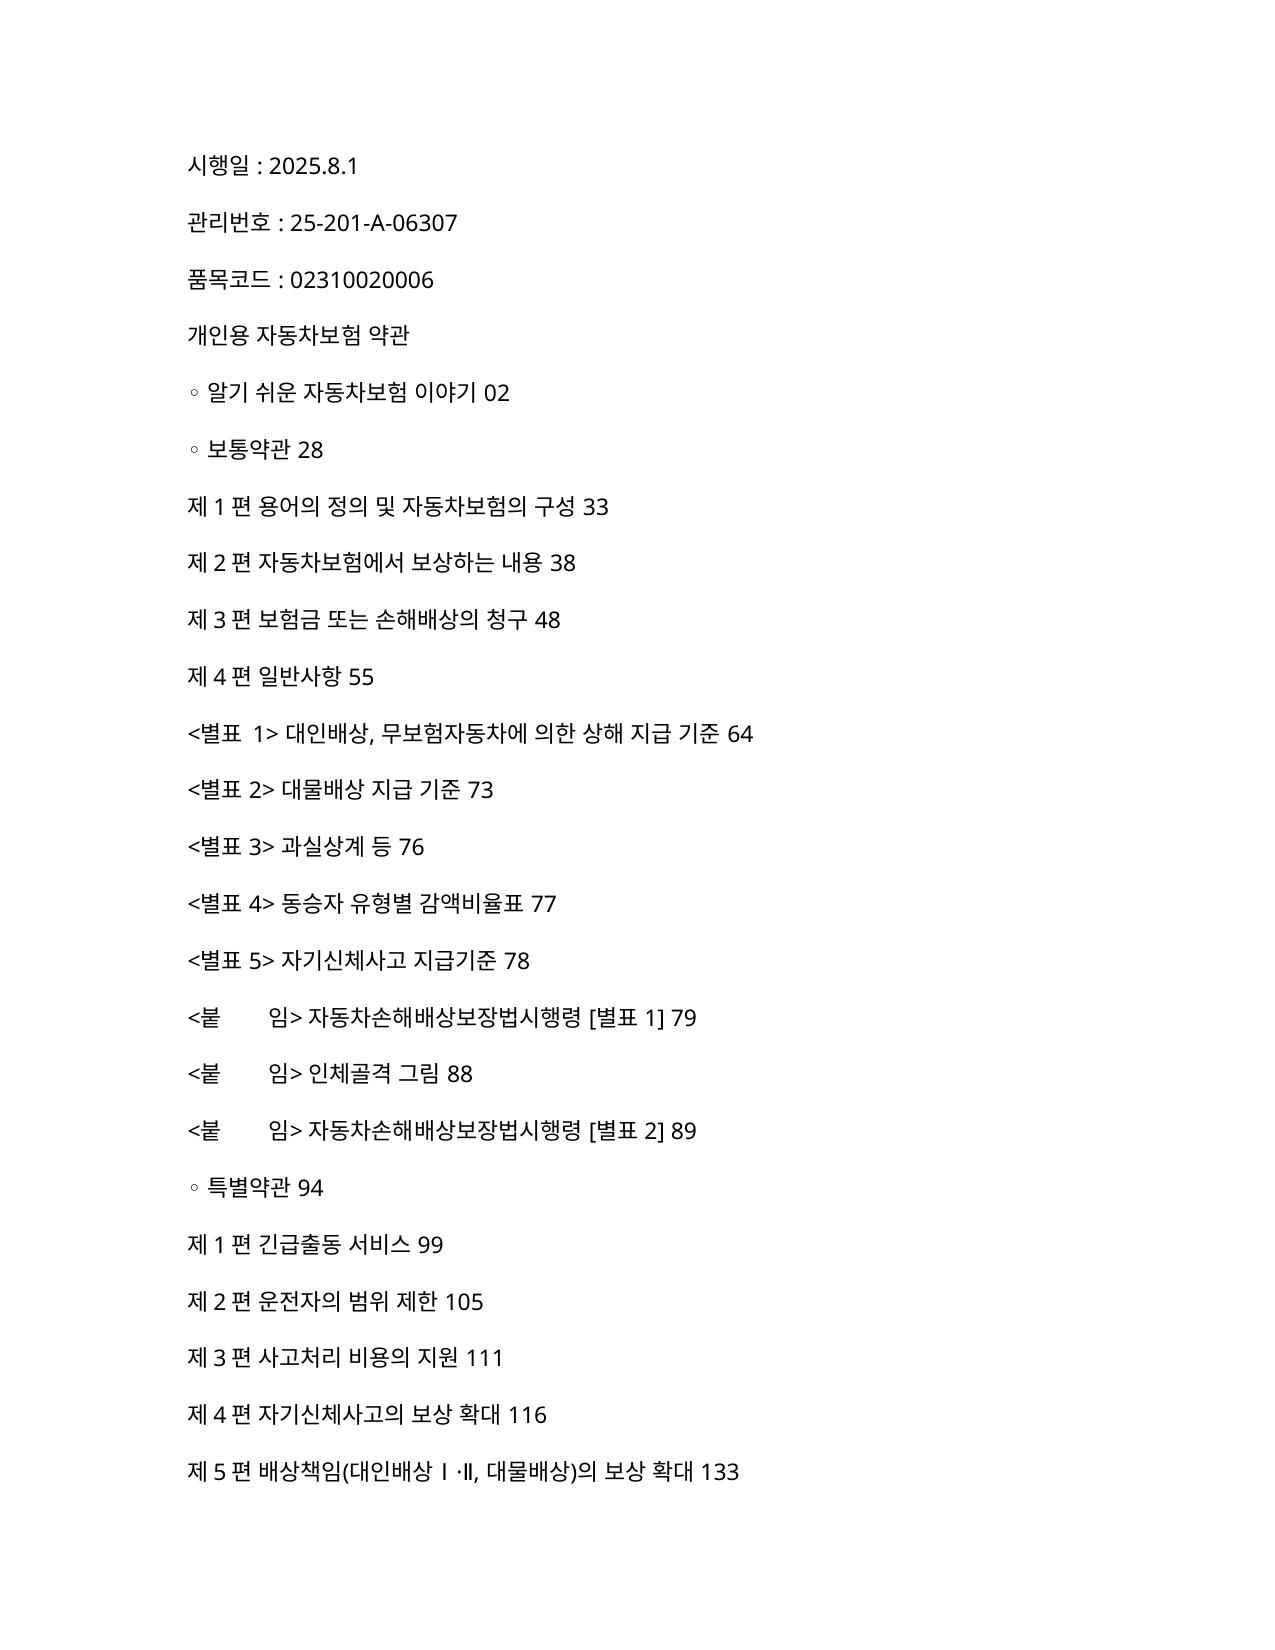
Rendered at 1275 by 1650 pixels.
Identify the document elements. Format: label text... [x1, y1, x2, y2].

text <별표 1> 대인배상, 무보험자동차에 의한 상해 지급 기준 64 [187, 718, 1087, 749]
text <별표 2> 대물배상 지급 기준 73 [187, 774, 1087, 806]
text 관리번호 : 25-201-A-06307 [187, 207, 1087, 238]
text 제4편 자기신체사고의 보상 확대 116 [187, 1399, 1087, 1430]
text 품목코드 : 02310020006 [187, 263, 1087, 295]
text 제5편 배상책임(대인배상Ⅰ·Ⅱ, 대물배상)의 보상 확대 133 [187, 1456, 1087, 1487]
text 제2편 자동차보험에서 보상하는 내용 38 [187, 547, 1087, 579]
text <별표 5> 자기신체사고 지급기준 78 [187, 945, 1087, 976]
text <별표 3> 과실상계 등 76 [187, 831, 1087, 862]
text ◦ 알기 쉬운 자동차보험 이야기 02 [187, 377, 1087, 408]
text <붙 임> 자동차손해배상보장법시행령 [별표 2] 89 [187, 1115, 1087, 1146]
text 제3편 보험금 또는 손해배상의 청구 48 [187, 604, 1087, 635]
text 개인용 자동차보험 약관 [187, 320, 1087, 352]
text <붙 임> 자동차손해배상보장법시행령 [별표 1] 79 [187, 1002, 1087, 1033]
text 제4편 일반사항 55 [187, 661, 1087, 692]
text 제1편 용어의 정의 및 자동차보험의 구성 33 [187, 491, 1087, 522]
text 시행일 : 2025.8.1 [187, 150, 1087, 181]
text ◦ 보통약관 28 [187, 434, 1087, 465]
text <별표 4> 동승자 유형별 감액비율표 77 [187, 888, 1087, 919]
text <붙 임> 인체골격 그림 88 [187, 1058, 1087, 1089]
text 제3편 사고처리 비용의 지원 111 [187, 1342, 1087, 1373]
text 제1편 긴급출동 서비스 99 [187, 1229, 1087, 1260]
text 제2편 운전자의 범위 제한 105 [187, 1285, 1087, 1317]
text ◦ 특별약관 94 [187, 1172, 1087, 1203]
